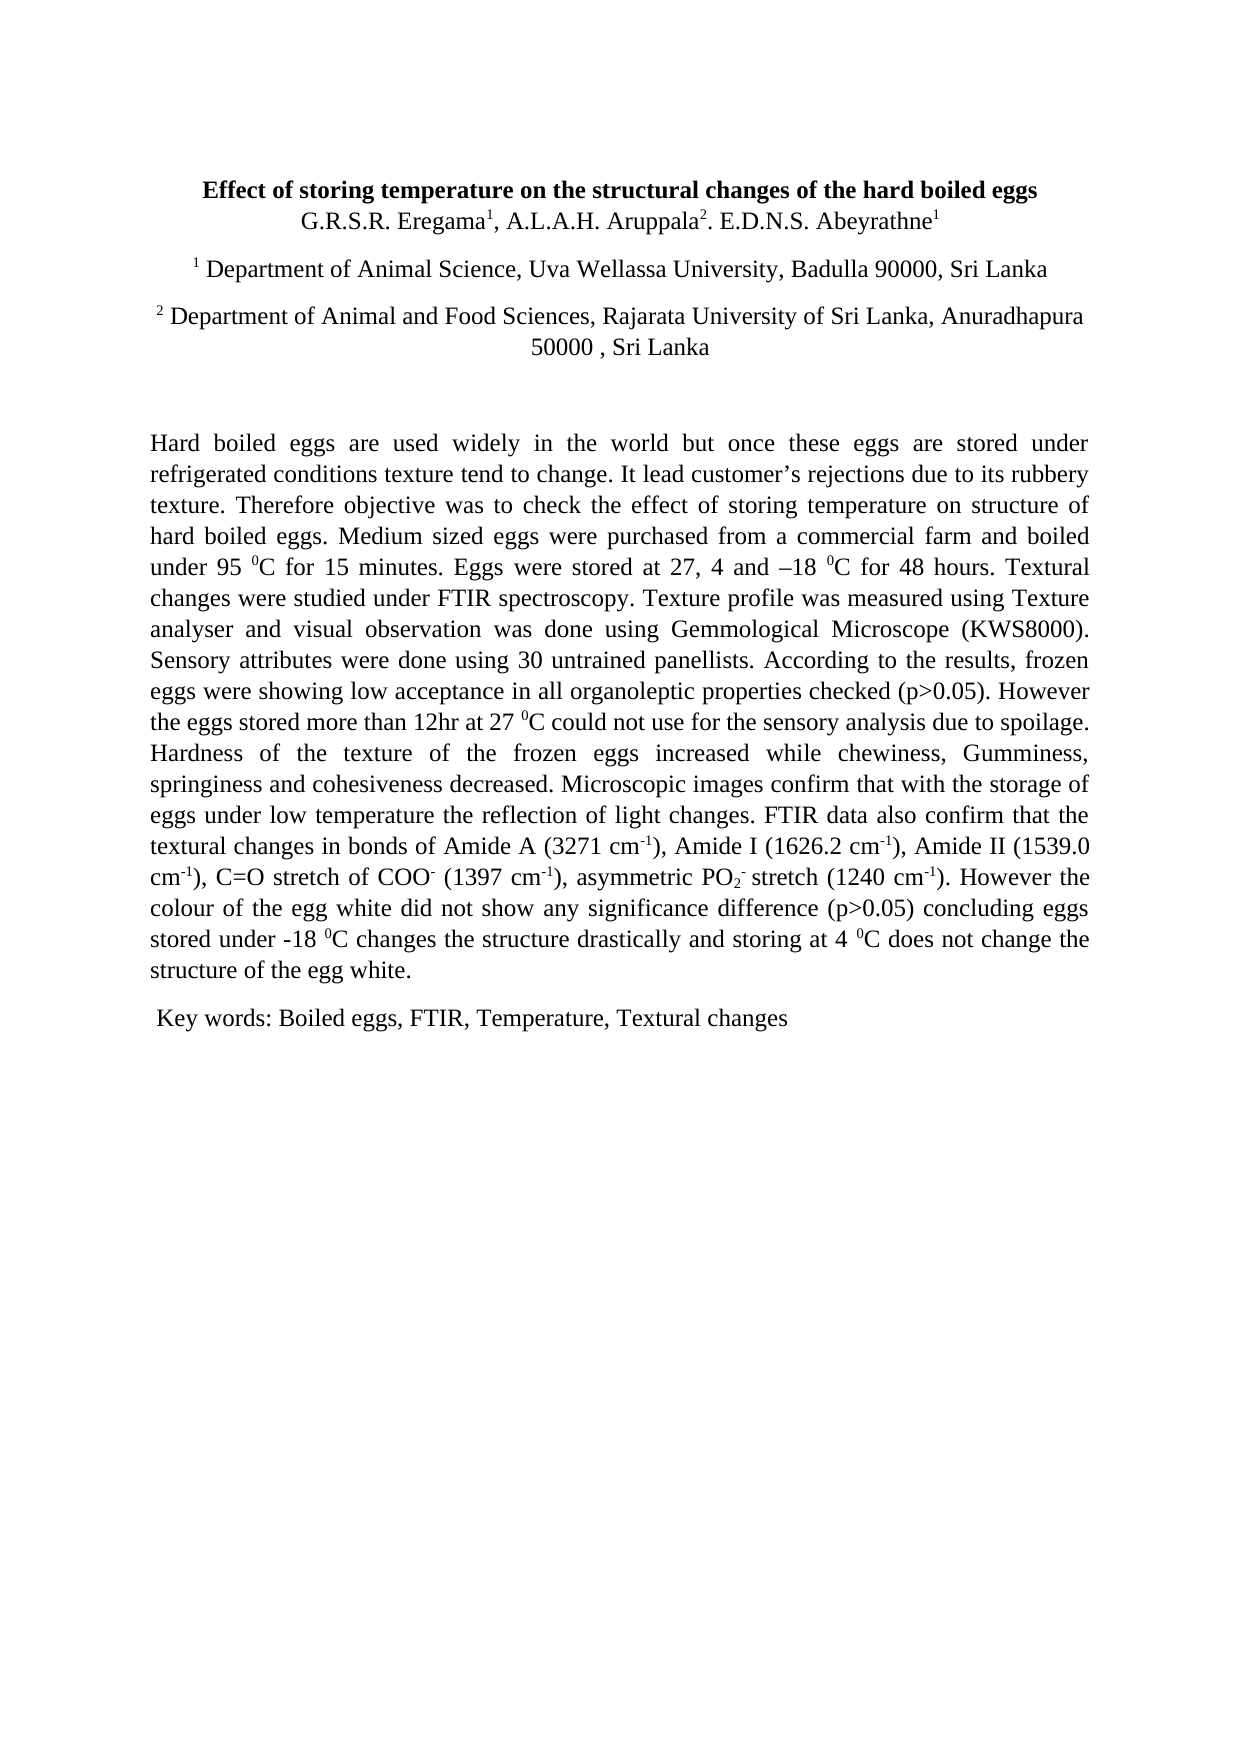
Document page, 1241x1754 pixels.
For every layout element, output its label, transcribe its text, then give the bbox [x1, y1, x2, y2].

text Hard boiled eggs are used widely in the world but once these eggs are stored under refrigerated conditions texture tend to change. It lead customer’s rejections due to its rubbery texture. Therefore objective was to check the effect of storing temperature on structure of hard boiled eggs. Medium sized eggs were purchased from a commercial farm and boiled under 95 0C for 15 minutes. Eggs were stored at 27, 4 and –18 0C for 48 hours. Textural changes were studied under FTIR spectroscopy. Texture profile was measured using Texture analyser and visual observation was done using Gemmological Microscope (KWS8000). Sensory attributes were done using 30 untrained panellists. According to the results, frozen eggs were showing low acceptance in all organoleptic properties checked (p>0.05). However the eggs stored more than 12hr at 27 0C could not use for the sensory analysis due to spoilage. Hardness of the texture of the frozen eggs increased while chewiness, Gumminess, springiness and cohesiveness decreased. Microscopic images confirm that with the storage of eggs under low temperature the reflection of light changes. FTIR data also confirm that the textural changes in bonds of Amide A (3271 cm-1), Amide I (1626.2 cm-1), Amide II (1539.0 cm-1), C=O stretch of COO- (1397 cm-1), asymmetric PO2- stretch (1240 cm-1). However the colour of the egg white did not show any significance difference (p>0.05) concluding eggs stored under -18 0C changes the structure drastically and storing at 4 0C does not change the structure of the egg white. [150, 428, 1090, 984]
subtitle Effect of storing temperature on the structural changes of the hard boiled eggs [150, 175, 1090, 204]
text 1 Department of Animal Science, Uva Wellassa University, Badulla 90000, Sri Lanka [150, 254, 1090, 282]
text 2 Department of Animal and Food Sciences, Rajarata University of Sri Lanka, Anuradhapura 50000 , Sri Lanka [150, 301, 1090, 361]
text G.R.S.R. Eregama1, A.L.A.H. Aruppala2. E.D.N.S. Abeyrathne1 [150, 206, 1090, 235]
text Key words: Boiled eggs, FTIR, Temperature, Textural changes [150, 1003, 1090, 1032]
